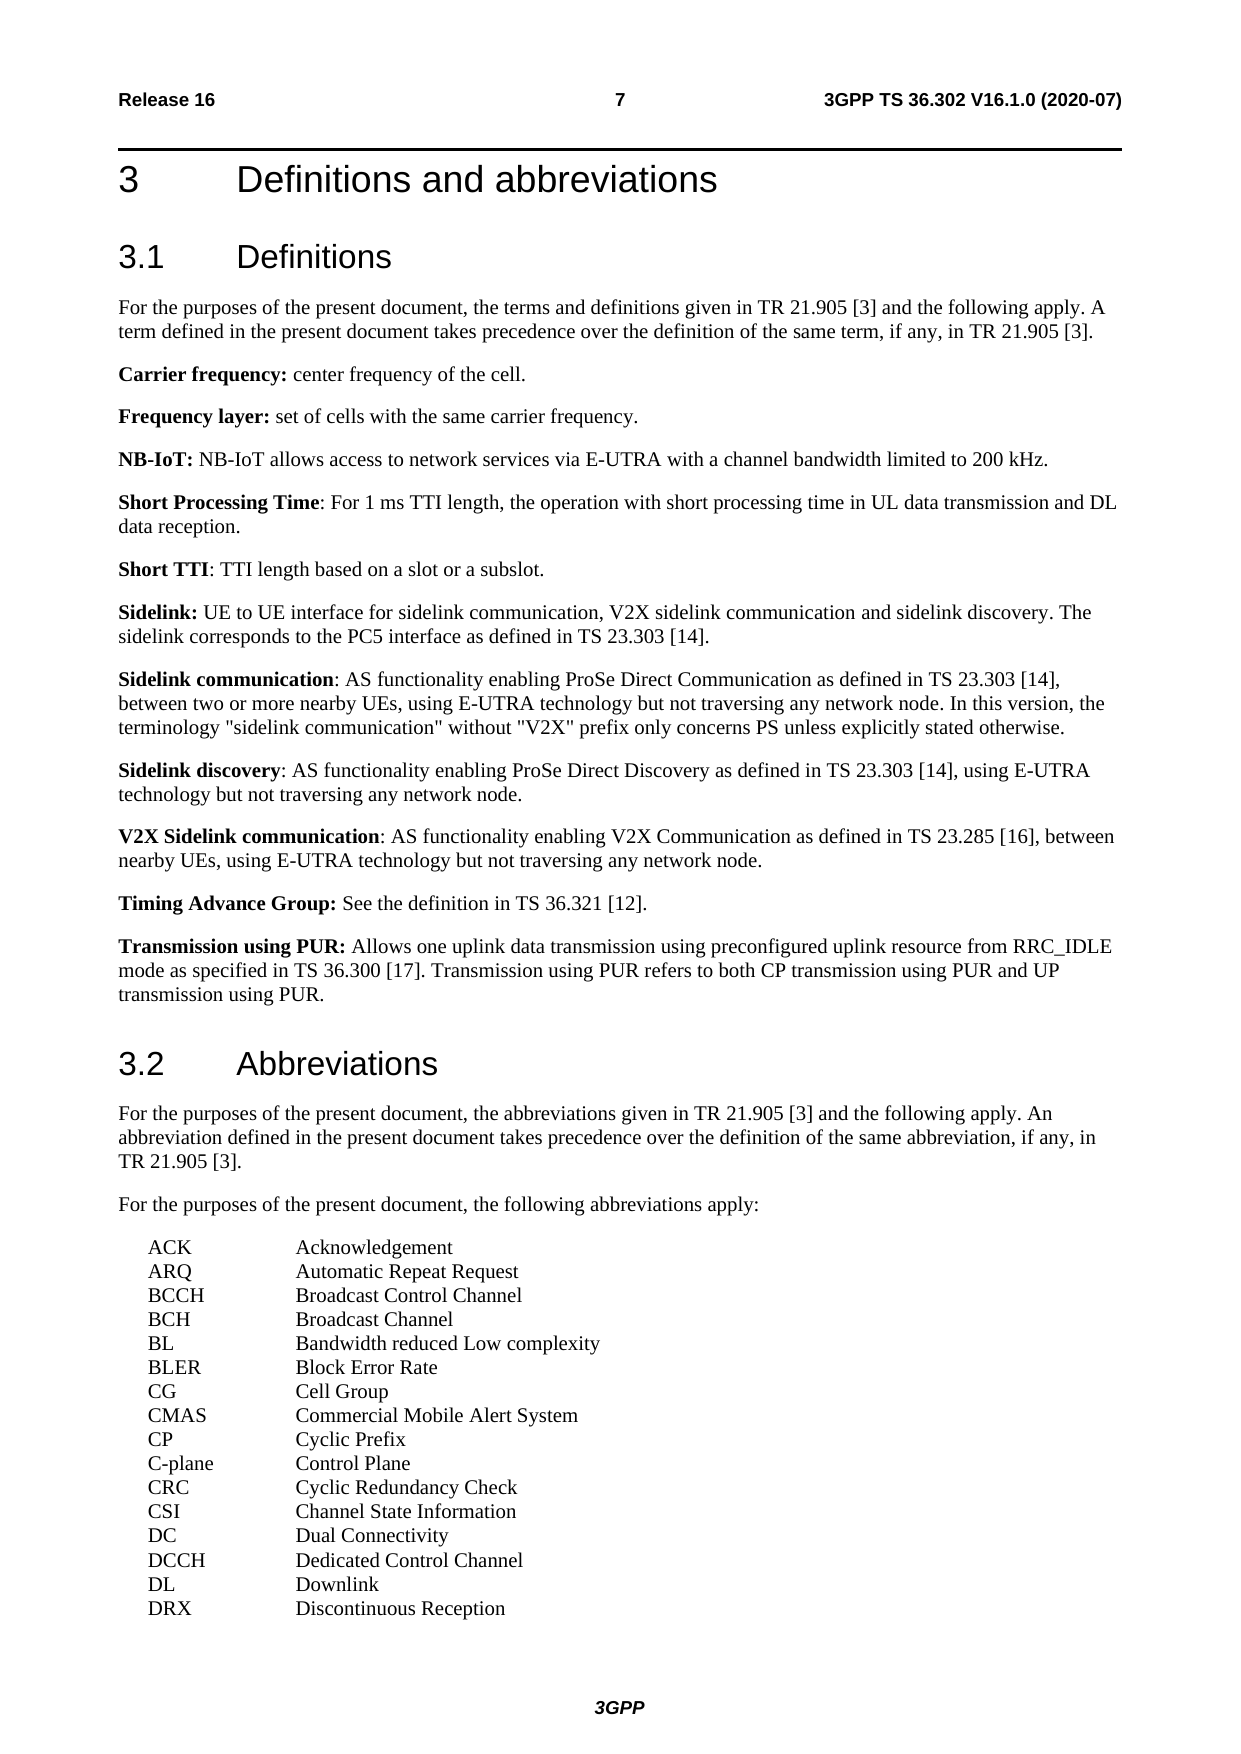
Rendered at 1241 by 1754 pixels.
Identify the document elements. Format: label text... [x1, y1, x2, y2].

text DL Downlink [148, 1572, 1122, 1596]
text BL Bandwidth reduced Low complexity [148, 1331, 1122, 1355]
text Timing Advance Group: See the definition in TS 36.321 [12]. [118, 891, 1122, 915]
text BLER Block Error Rate [148, 1355, 1122, 1379]
text Sidelink: UE to UE interface for sidelink communication, V2X sidelink communication and sidelink discovery. The sidelink corresponds to the PC5 interface as defined in TS 23.303 [14]. [118, 600, 1122, 648]
text For the purposes of the present document, the abbreviations given in TR 21.905 [3] and the following apply. An abbreviation defined in the present document takes precedence over the definition of the same abbreviation, if any, in TR 21.905 [3]. [118, 1101, 1122, 1173]
text ACK Acknowledgement [148, 1235, 1122, 1259]
subtitle 3 Definitions and abbreviations [118, 151, 1122, 200]
text CMAS Commercial Mobile Alert System [148, 1403, 1122, 1427]
text Sidelink communication: AS functionality enabling ProSe Direct Communication as defined in TS 23.303 [14], between two or more nearby UEs, using E-UTRA technology but not traversing any network node. In this version, the terminology "sidelink communication" without "V2X" prefix only concerns PS unless explicitly stated otherwise. [118, 667, 1122, 739]
text For the purposes of the present document, the terms and definitions given in TR 21.905 [3] and the following apply. A term defined in the present document takes precedence over the definition of the same term, if any, in TR 21.905 [3]. [118, 295, 1122, 343]
text DRX Discontinuous Reception [148, 1596, 1122, 1620]
text BCH Broadcast Channel [148, 1307, 1122, 1331]
text DC Dual Connectivity [148, 1523, 1122, 1547]
subtitle 3.2 Abbreviations [118, 1044, 1122, 1082]
text NB-IoT: NB-IoT allows access to network services via E-UTRA with a channel bandwidth limited to 200 kHz. [118, 447, 1122, 471]
text CP Cyclic Prefix [148, 1427, 1122, 1451]
subtitle 3.1 Definitions [118, 237, 1122, 276]
text DCCH Dedicated Control Channel [148, 1547, 1122, 1572]
text ARQ Automatic Repeat Request [148, 1259, 1122, 1283]
text CG Cell Group [148, 1379, 1122, 1403]
text Short Processing Time: For 1 ms TTI length, the operation with short processing time in UL data transmission and DL data reception. [118, 490, 1122, 538]
text Frequency layer: set of cells with the same carrier frequency. [118, 404, 1122, 428]
text CSI Channel State Information [148, 1499, 1122, 1523]
text Carrier frequency: center frequency of the cell. [118, 362, 1122, 386]
text V2X Sidelink communication: AS functionality enabling V2X Communication as defined in TS 23.285 [16], between nearby UEs, using E-UTRA technology but not traversing any network node. [118, 824, 1122, 872]
text Transmission using PUR: Allows one uplink data transmission using preconfigured uplink resource from RRC_IDLE mode as specified in TS 36.300 [17]. Transmission using PUR refers to both CP transmission using PUR and UP transmission using PUR. [118, 934, 1122, 1006]
text BCCH Broadcast Control Channel [148, 1283, 1122, 1307]
text Short TTI: TTI length based on a slot or a subslot. [118, 557, 1122, 581]
text CRC Cyclic Redundancy Check [148, 1475, 1122, 1499]
text C-plane Control Plane [148, 1451, 1122, 1475]
text Sidelink discovery: AS functionality enabling ProSe Direct Discovery as defined in TS 23.303 [14], using E-UTRA technology but not traversing any network node. [118, 757, 1122, 806]
text For the purposes of the present document, the following abbreviations apply: [118, 1192, 1122, 1216]
